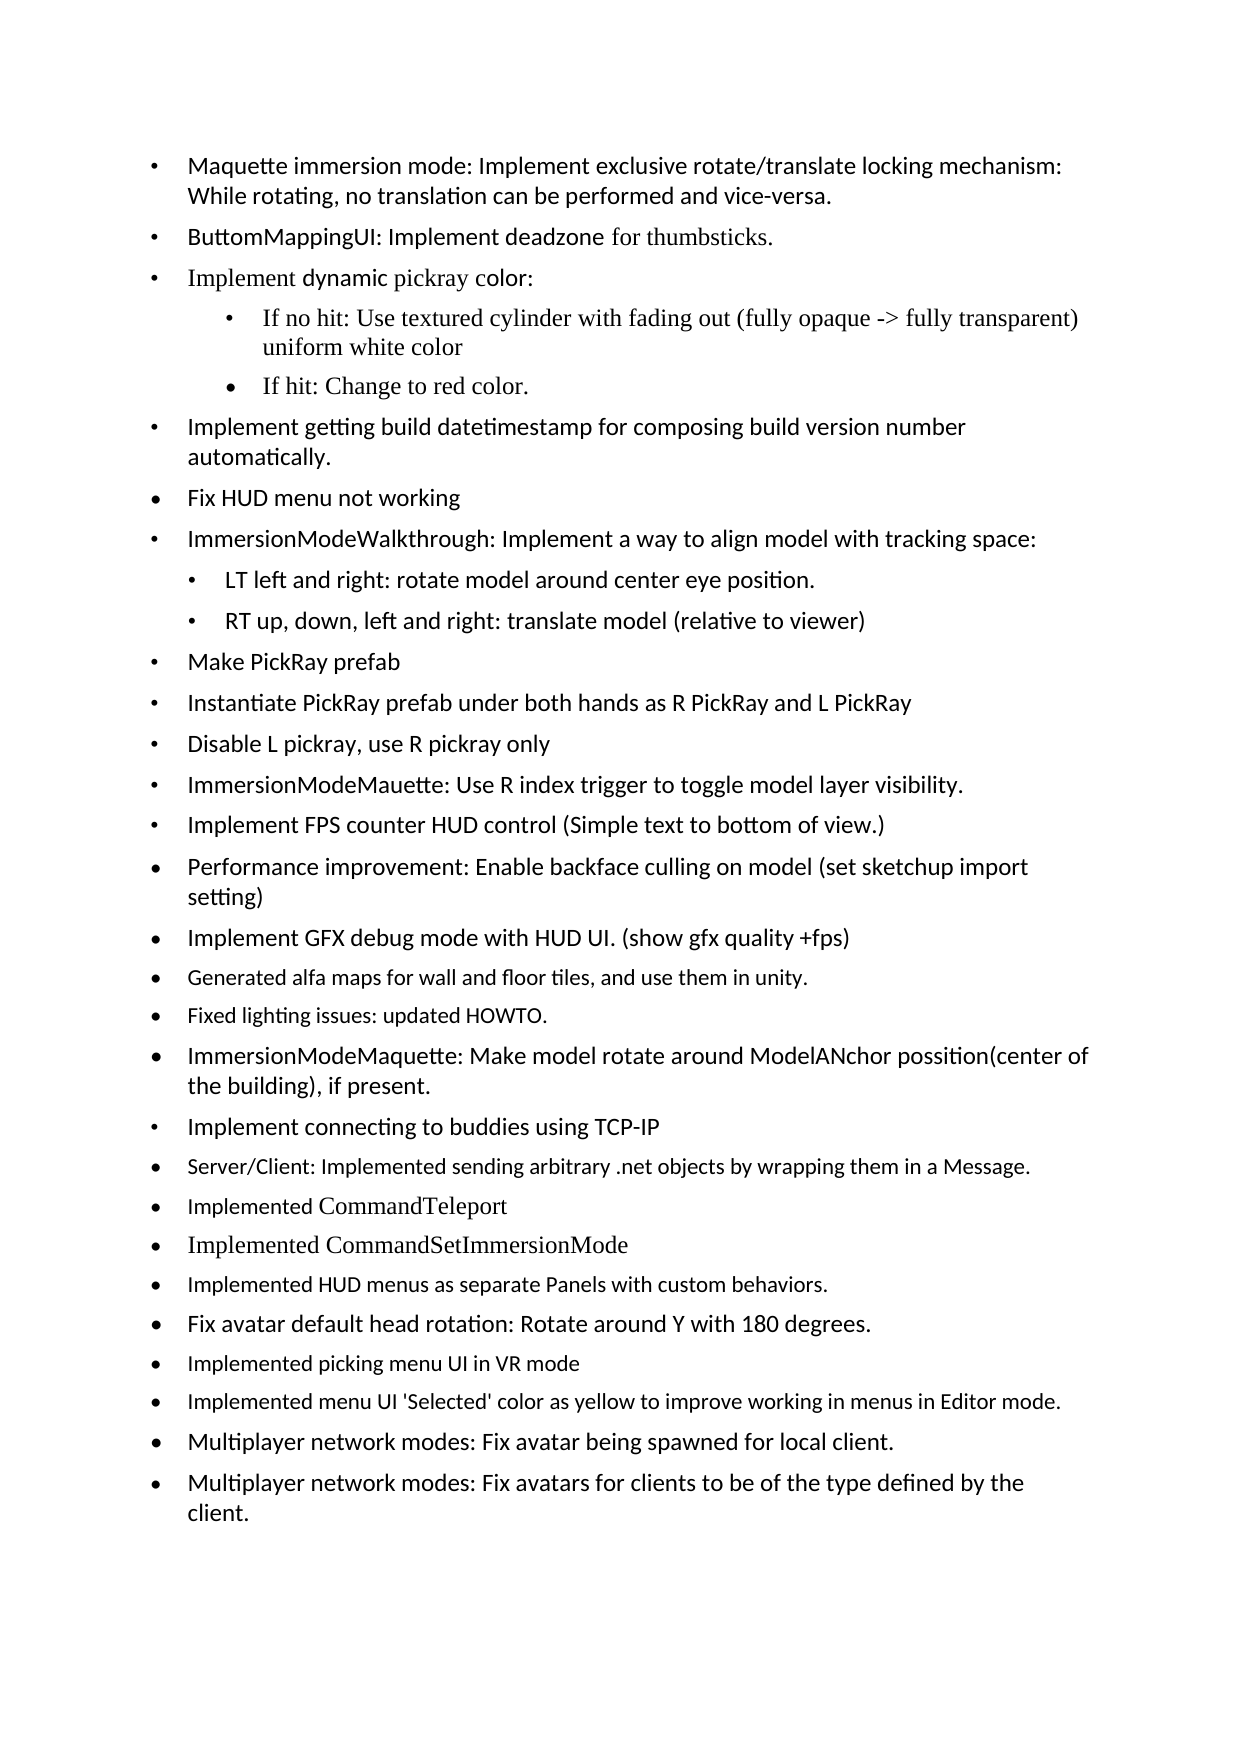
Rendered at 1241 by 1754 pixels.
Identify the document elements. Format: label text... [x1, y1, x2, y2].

list Implemented menu UI 'Selected' color as yellow to improve working in menus in Editor mode. [150, 1387, 1090, 1416]
list Instantiate PickRay prefab under both hands as R PickRay and L PickRay [150, 687, 1090, 717]
list ImmersionModeMaquette: Make model rotate around ModelANchor possition(center of the building), if present. [150, 1040, 1090, 1101]
list Implemented CommandSetImmersionMode [150, 1230, 1090, 1259]
list Implemented picking menu UI in VR mode [150, 1349, 1090, 1377]
list RT up, down, left and right: translate model (relative to viewer) [187, 605, 1090, 636]
list Implement FPS counter HUD control (Simple text to bottom of view.) [150, 810, 1090, 840]
list Generated alfa maps for wall and floor tiles, and use them in unity. [150, 963, 1090, 991]
list Implement GFX debug mode with HUD UI. (show gfx quality +fps) [150, 922, 1090, 953]
list If hit: Change to red color. [225, 371, 1090, 400]
list Fix HUD menu not working [150, 482, 1090, 513]
list Server/Client: Implemented sending arbitrary .net objects by wrapping them in a Message. [150, 1152, 1090, 1180]
list Performance improvement: Enable backface culling on model (set sketchup import setting) [150, 851, 1090, 912]
list ImmersionModeWalkthrough: Implement a way to align model with tracking space: [150, 523, 1090, 554]
list Make PickRay prefab [150, 646, 1090, 676]
list If no hit: Use textured cylinder with fading out (fully opaque -> fully transparent) uniform white color [225, 303, 1090, 361]
list Implement dynamic pickray color: [150, 262, 1090, 293]
list Multiplayer network modes: Fix avatar being spawned for local client. [150, 1426, 1090, 1456]
list Maquette immersion mode: Implement exclusive rotate/translate locking mechanism: While rotating, no translation can be performed and vice-versa. [150, 150, 1090, 211]
list ButtomMappingUI: Implement deadzone for thumbsticks. [150, 221, 1090, 252]
list Implement connecting to buddies using TCP-IP [150, 1111, 1090, 1142]
list ImmersionModeMauette: Use R index trigger to toggle model layer visibility. [150, 769, 1090, 799]
list Fix avatar default head rotation: Rotate around Y with 180 degrees. [150, 1308, 1090, 1339]
list Implemented HUD menus as separate Panels with custom behaviors. [150, 1270, 1090, 1298]
list Disable L pickray, use R pickray only [150, 728, 1090, 758]
list Implemented CommandTeleport [150, 1191, 1090, 1220]
list LT left and right: rotate model around center eye position. [187, 564, 1090, 594]
list Implement getting build datetimestamp for composing build version number automatically. [150, 411, 1090, 472]
list Multiplayer network modes: Fix avatars for clients to be of the type defined by the client. [150, 1467, 1090, 1528]
list Fixed lighting issues: updated HOWTO. [150, 1001, 1090, 1029]
